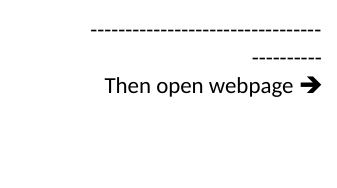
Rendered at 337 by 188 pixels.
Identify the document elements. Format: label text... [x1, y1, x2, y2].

text ------------------------------------------- Then open webpage [15, 15, 322, 99]
